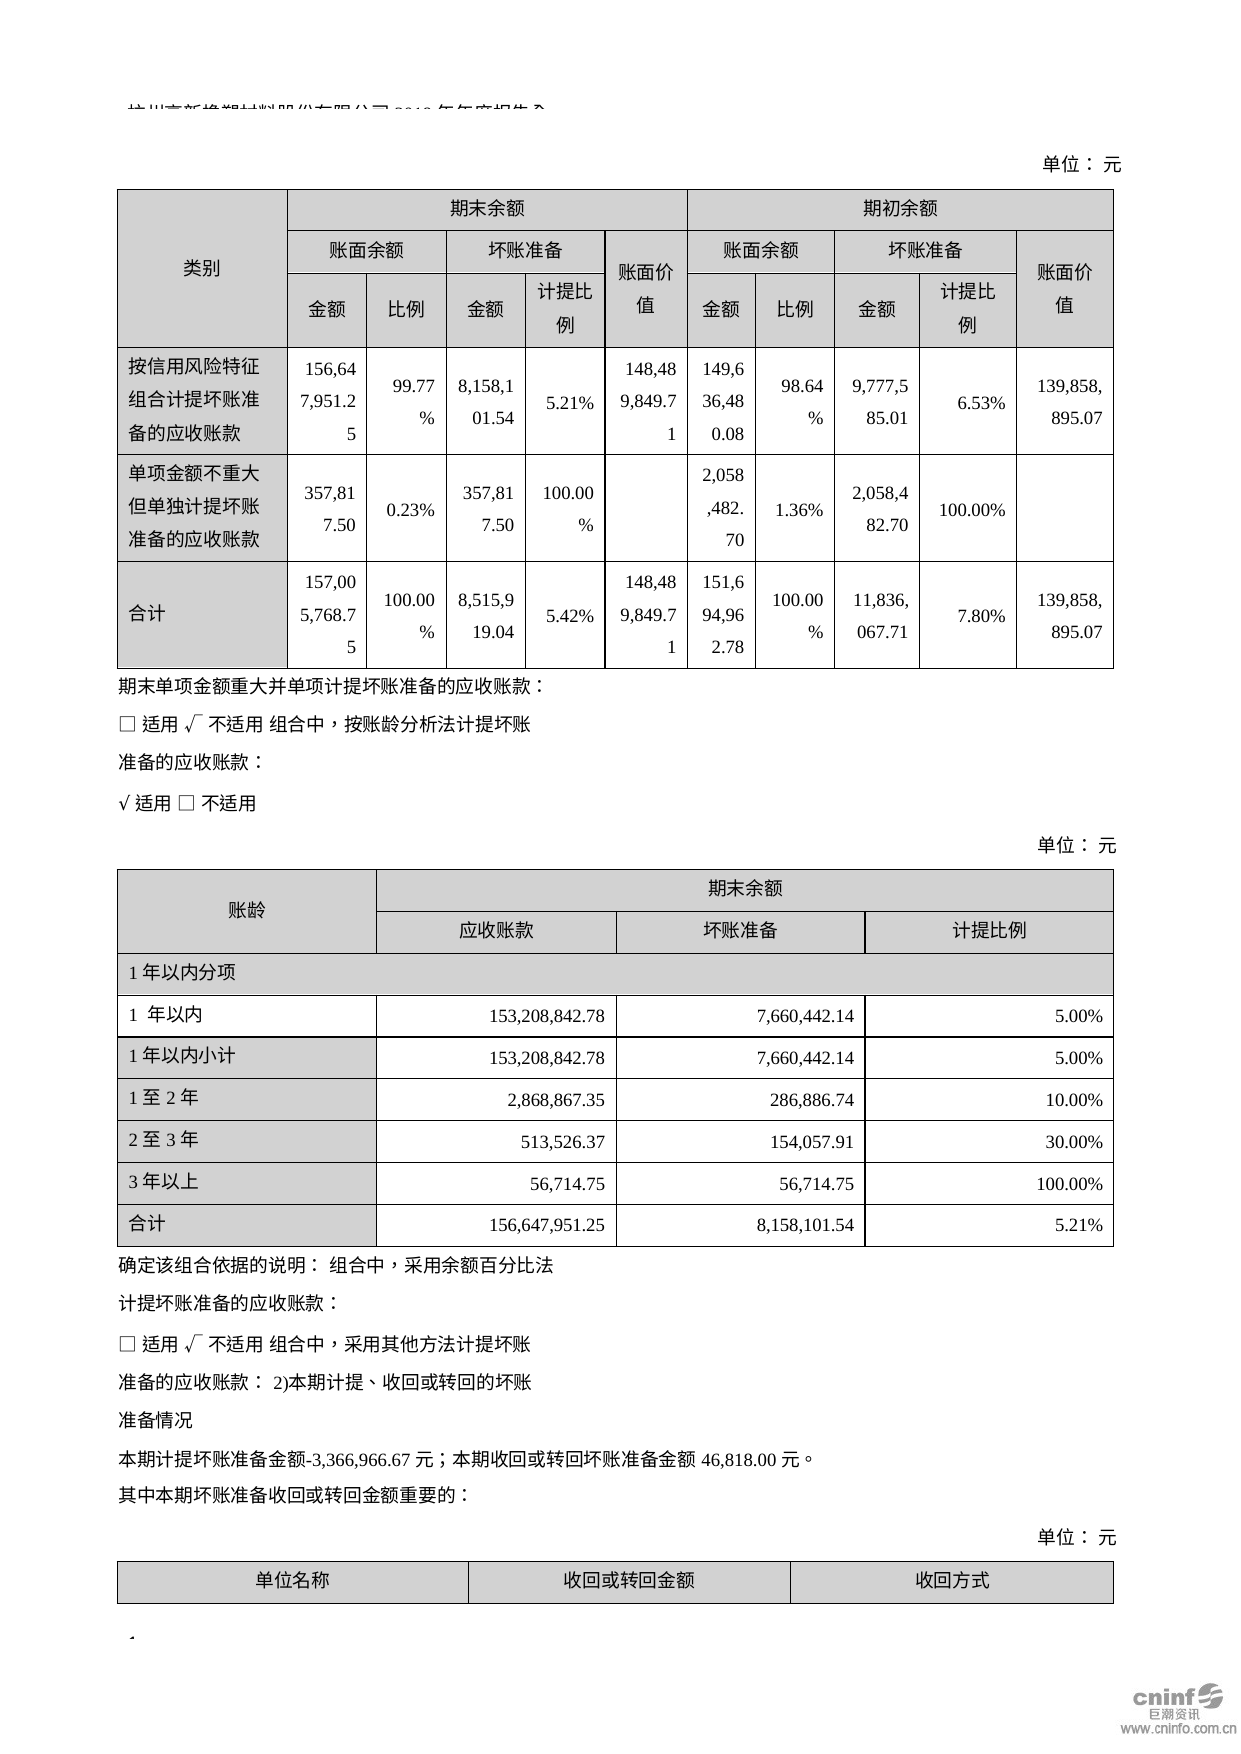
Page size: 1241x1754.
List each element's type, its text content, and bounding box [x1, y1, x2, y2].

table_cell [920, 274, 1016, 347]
text 本期计提坏账准备金额-3,366,966.67 元；本期收回或转回坏账准备金额 46,818.00 元。 其中本期坏账准备收回或转回金额重要的： [118, 1446, 819, 1507]
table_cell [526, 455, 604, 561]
text 期末单项金额重大并单项计提坏账准备的应收账款： [118, 674, 551, 699]
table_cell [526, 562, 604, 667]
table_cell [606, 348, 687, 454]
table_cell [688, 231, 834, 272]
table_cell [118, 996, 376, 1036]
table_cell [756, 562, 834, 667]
text 单位： 元 [1037, 832, 1240, 857]
text 单位： 元 [106, 152, 1122, 177]
text □ 适用 √ 不适用 组合中，采用其他方法计提坏账准备的应收账款： 2)本期计提、收回或转回的坏账准备情况 [118, 1331, 532, 1433]
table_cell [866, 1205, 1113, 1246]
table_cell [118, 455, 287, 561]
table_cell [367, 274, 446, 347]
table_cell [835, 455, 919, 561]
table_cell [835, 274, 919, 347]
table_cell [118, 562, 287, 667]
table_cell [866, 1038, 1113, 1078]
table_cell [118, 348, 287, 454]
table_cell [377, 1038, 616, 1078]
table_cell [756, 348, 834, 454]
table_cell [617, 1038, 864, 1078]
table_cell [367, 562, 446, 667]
text □ 适用 √ 不适用 组合中，按账龄分析法计提坏账准备的应收账款： [118, 711, 532, 775]
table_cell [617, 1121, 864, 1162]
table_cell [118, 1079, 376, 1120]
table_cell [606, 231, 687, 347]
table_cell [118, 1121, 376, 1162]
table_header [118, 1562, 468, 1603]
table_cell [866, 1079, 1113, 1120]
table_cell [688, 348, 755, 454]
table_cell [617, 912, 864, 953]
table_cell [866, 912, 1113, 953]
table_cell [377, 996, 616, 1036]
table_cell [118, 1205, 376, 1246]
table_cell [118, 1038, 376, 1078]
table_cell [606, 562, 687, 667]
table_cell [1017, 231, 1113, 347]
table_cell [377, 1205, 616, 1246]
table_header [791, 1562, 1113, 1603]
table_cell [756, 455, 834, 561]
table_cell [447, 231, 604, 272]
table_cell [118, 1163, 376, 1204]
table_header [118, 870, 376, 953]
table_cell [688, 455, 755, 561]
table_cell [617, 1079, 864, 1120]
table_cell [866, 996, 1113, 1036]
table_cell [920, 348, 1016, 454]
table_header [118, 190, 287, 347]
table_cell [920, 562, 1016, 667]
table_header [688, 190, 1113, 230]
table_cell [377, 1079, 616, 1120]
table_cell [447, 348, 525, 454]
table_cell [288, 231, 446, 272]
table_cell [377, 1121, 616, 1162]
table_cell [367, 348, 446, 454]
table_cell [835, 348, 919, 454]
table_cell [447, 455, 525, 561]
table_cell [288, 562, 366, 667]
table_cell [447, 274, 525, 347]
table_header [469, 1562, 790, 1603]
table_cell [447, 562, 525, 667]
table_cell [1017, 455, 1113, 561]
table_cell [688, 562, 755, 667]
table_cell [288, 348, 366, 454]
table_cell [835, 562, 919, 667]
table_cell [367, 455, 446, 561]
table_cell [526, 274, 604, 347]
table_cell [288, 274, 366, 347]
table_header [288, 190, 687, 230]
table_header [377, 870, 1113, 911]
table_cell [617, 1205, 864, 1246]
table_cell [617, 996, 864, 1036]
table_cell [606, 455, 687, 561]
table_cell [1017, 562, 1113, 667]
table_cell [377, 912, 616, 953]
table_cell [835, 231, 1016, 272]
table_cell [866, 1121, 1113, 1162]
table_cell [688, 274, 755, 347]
text √ 适用 □ 不适用 [118, 791, 551, 816]
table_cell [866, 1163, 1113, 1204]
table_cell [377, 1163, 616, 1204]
text 确定该组合依据的说明： 组合中，采用余额百分比法计提坏账准备的应收账款： [118, 1252, 570, 1316]
picture [1115, 1680, 1240, 1737]
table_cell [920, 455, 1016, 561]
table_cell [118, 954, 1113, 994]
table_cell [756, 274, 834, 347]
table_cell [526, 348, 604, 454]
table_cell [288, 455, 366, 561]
text 单位： 元 [1037, 1524, 1240, 1549]
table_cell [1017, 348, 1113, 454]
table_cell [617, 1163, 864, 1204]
